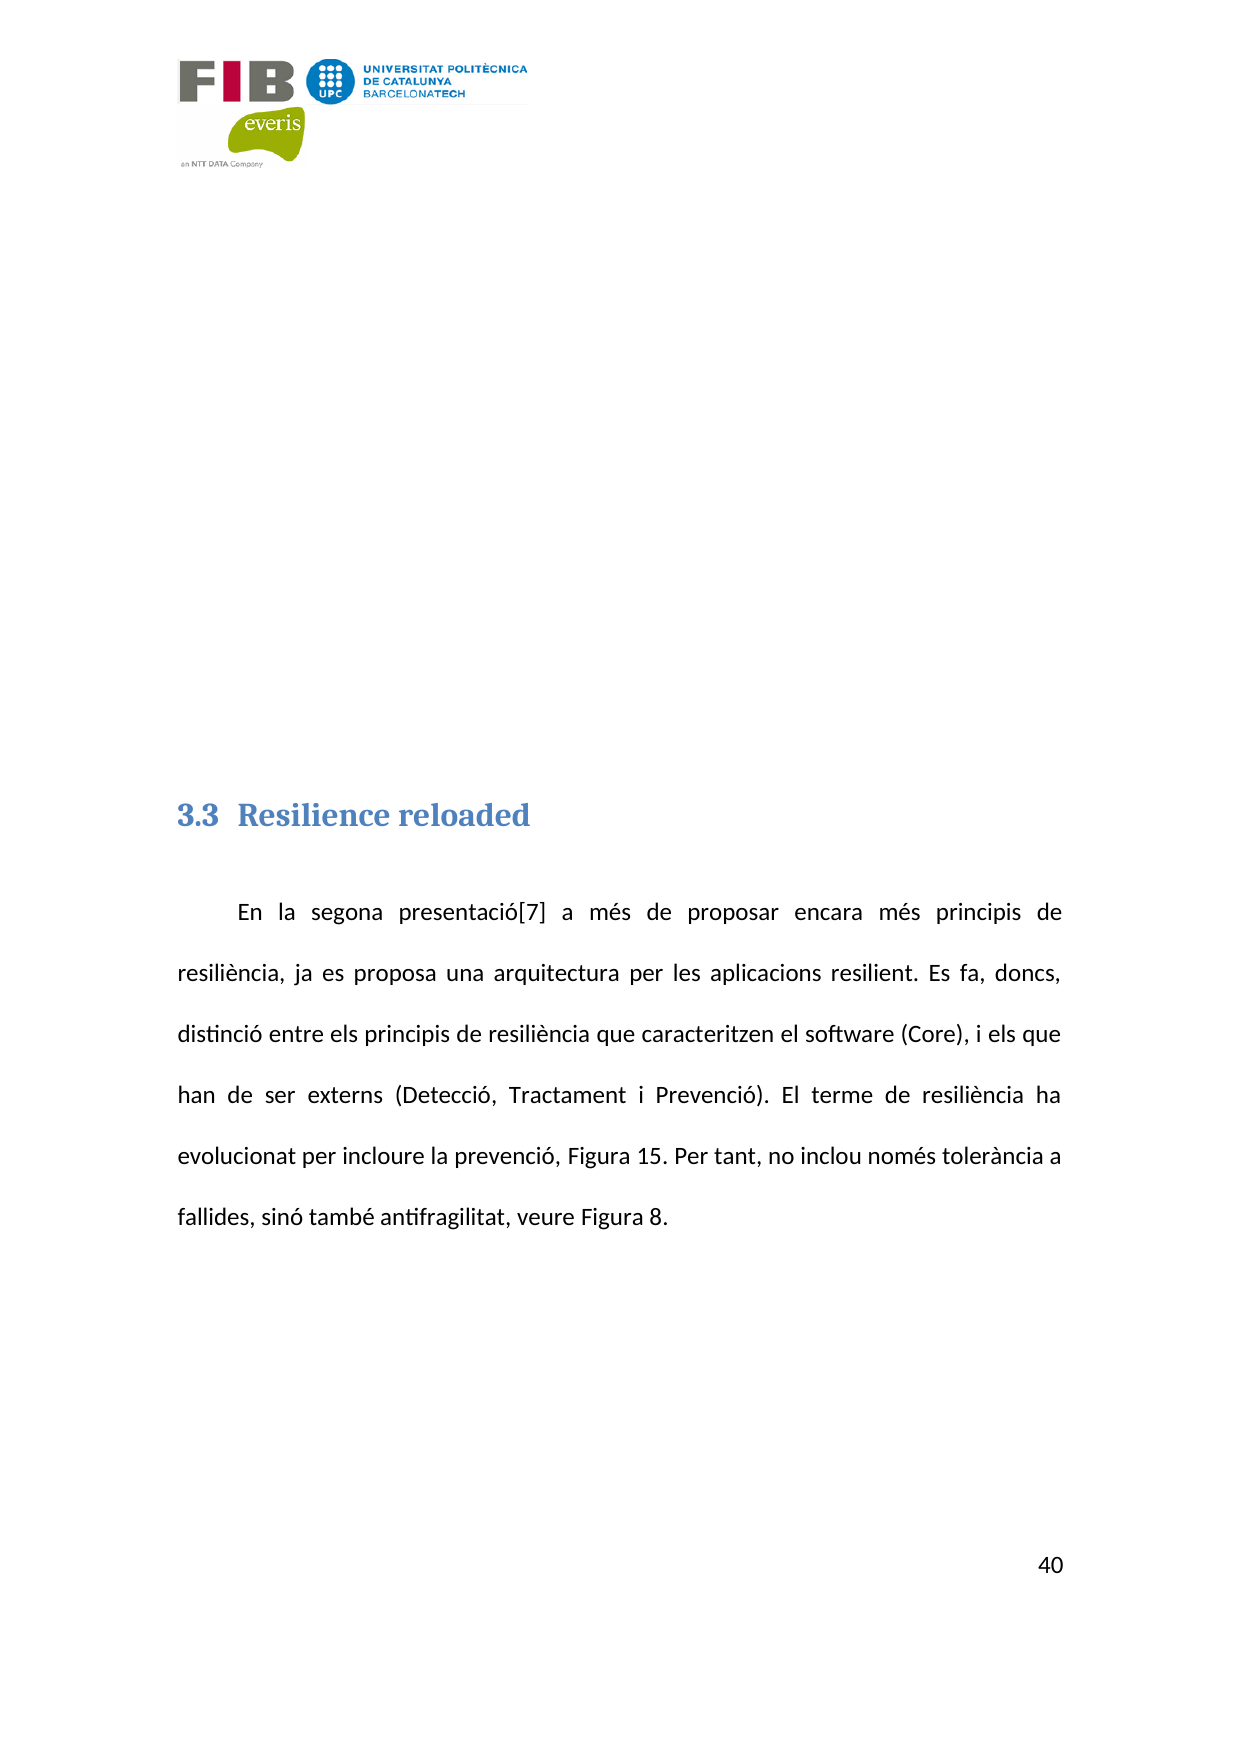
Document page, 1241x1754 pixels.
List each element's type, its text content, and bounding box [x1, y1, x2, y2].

text En la segona presentació[7] a més de proposar encara més principis de resiliència, ja es proposa una arquitectura per les aplicacions resilient. Es fa, doncs, distinció entre els principis de resiliència que caracteritzen el software (Core), i els que han de ser externs (Detecció, Tractament i Prevenció). El terme de resiliència ha evolucionat per incloure la prevenció, Figura 15. Per tant, no inclou només tolerància a fallides, sinó també antifragilitat, veure Figura 8. [177, 896, 1063, 1232]
picture [177, 59, 528, 168]
subtitle Resilience reloaded [177, 796, 1063, 835]
